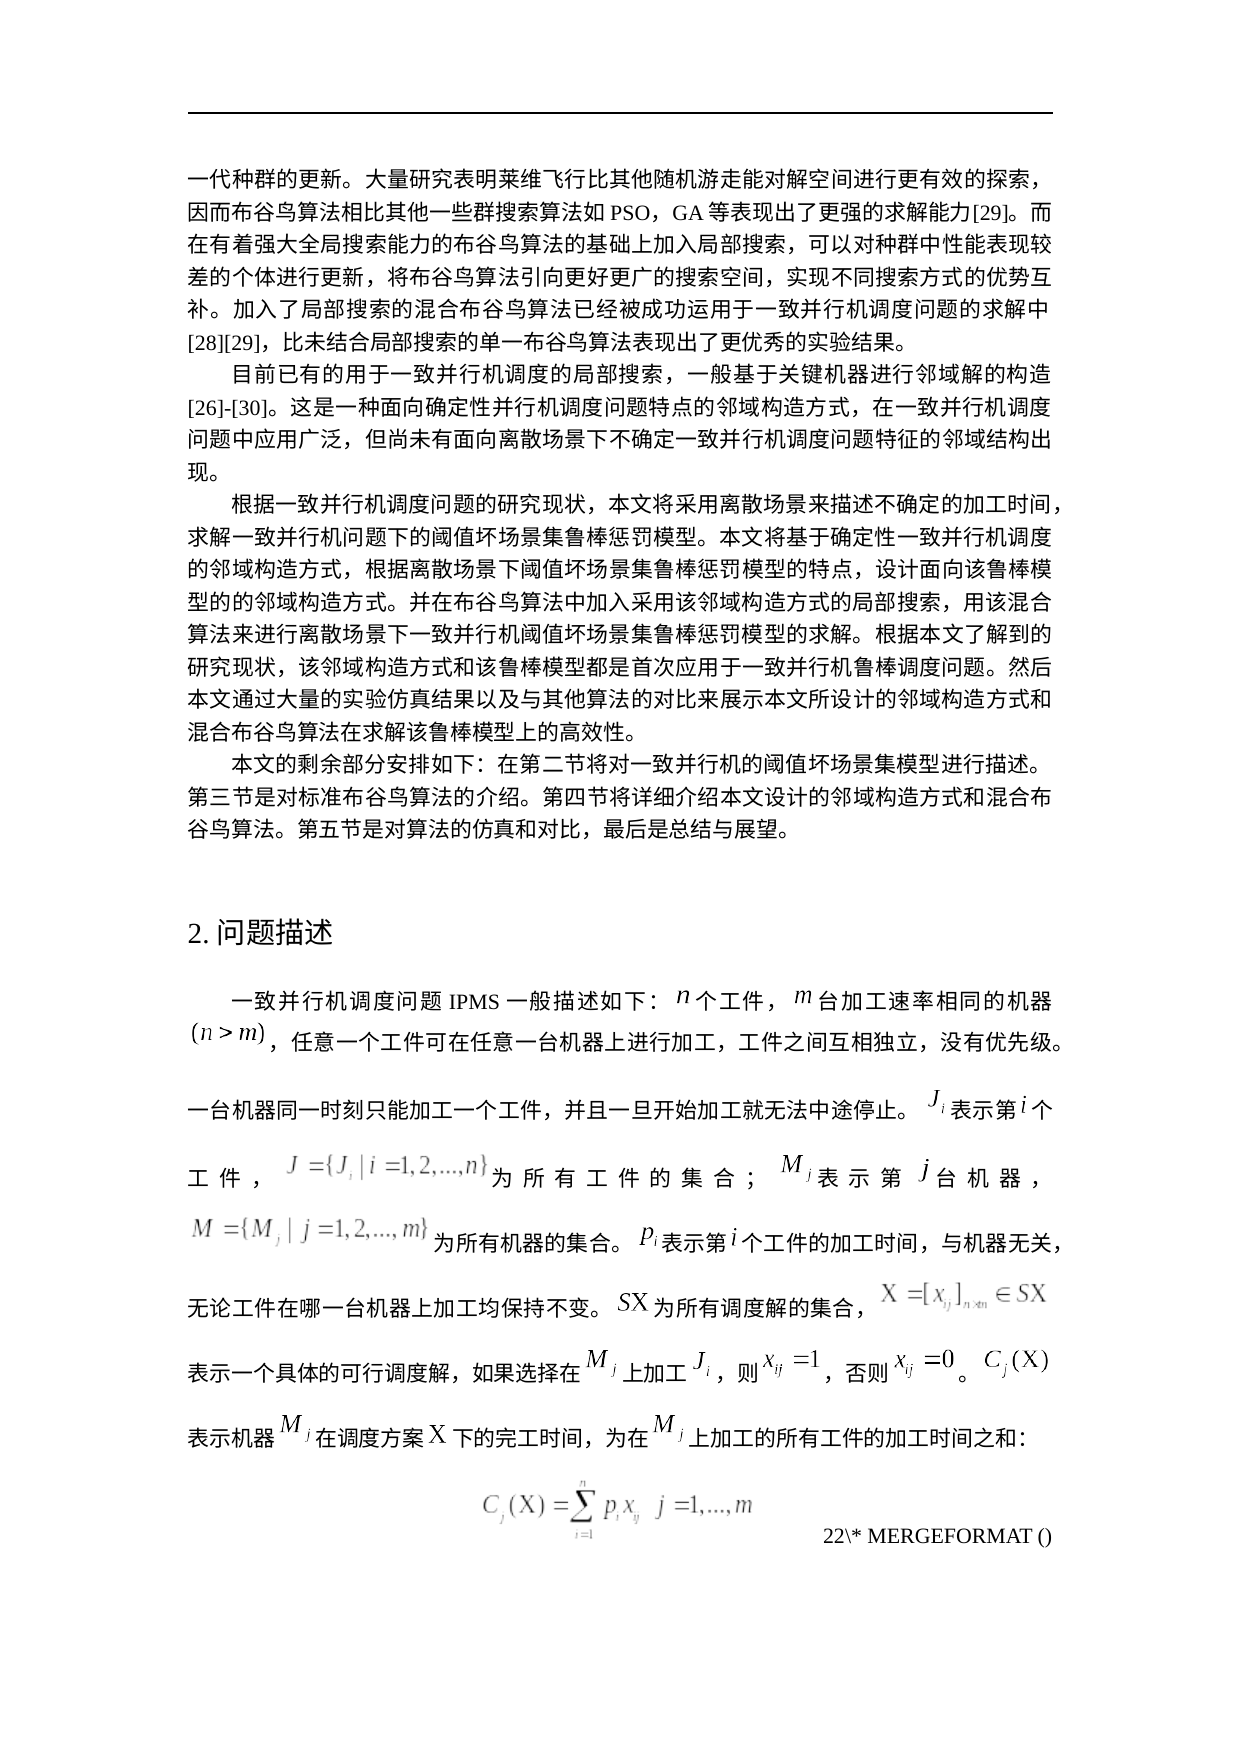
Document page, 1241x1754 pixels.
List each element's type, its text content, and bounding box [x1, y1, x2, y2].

text 问题描述 [187, 898, 1053, 963]
text 一致并行机调度问题IPMS一般描述如下：个工件，台加工速率相同的机器，任意一个工件可在任意一台机器上进行加工，工件之间互相独立，没有优先级。一台机器同一时刻只能加工一个工件，并且一旦开始加工就无法中途停止。表示第个工件，为所有工件的集合；表示第台机器，为所有机器的集合。表示第个工件的加工时间，与机器无关，无论工件在哪一台机器上加工均保持不变。为所有调度解的集合，表示一个具体的可行调度解，如果选择在上加工，则，否则。表示机器在调度方案下的完工时间，为在上加工的所有工件的加工时间之和： [187, 984, 1053, 1471]
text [187, 162, 1053, 357]
text 根据一致并行机调度问题的研究现状，本文将采用离散场景来描述不确定的加工时间，求解一致并行机问题下的阈值坏场景集鲁棒惩罚模型。本文将基于确定性一致并行机调度的邻域构造方式，根据离散场景下阈值坏场景集鲁棒惩罚模型的特点，设计面向该鲁棒模型的的邻域构造方式。并在布谷鸟算法中加入采用该邻域构造方式的局部搜索，用该混合算法来进行离散场景下一致并行机阈值坏场景集鲁棒惩罚模型的求解。根据本文了解到的研究现状，该邻域构造方式和该鲁棒模型都是首次应用于一致并行机鲁棒调度问题。然后本文通过大量的实验仿真结果以及与其他算法的对比来展示本文所设计的邻域构造方式和混合布谷鸟算法在求解该鲁棒模型上的高效性。 [187, 487, 1053, 747]
text 本文的剩余部分安排如下：在第二节将对一致并行机的阈值坏场景集模型进行描述。第三节是对标准布谷鸟算法的介绍。第四节将详细介绍本文设计的邻域构造方式和混合布谷鸟算法。第五节是对算法的仿真和对比，最后是总结与展望。 [187, 747, 1053, 844]
text 目前已有的用于一致并行机调度的局部搜索，一般基于关键机器进行邻域解的构造[26]-[30]。这是一种面向确定性并行机调度问题特点的邻域构造方式，在一致并行机调度问题中应用广泛，但尚未有面向离散场景下不确定一致并行机调度问题特征的邻域结构出现。 [187, 357, 1053, 487]
